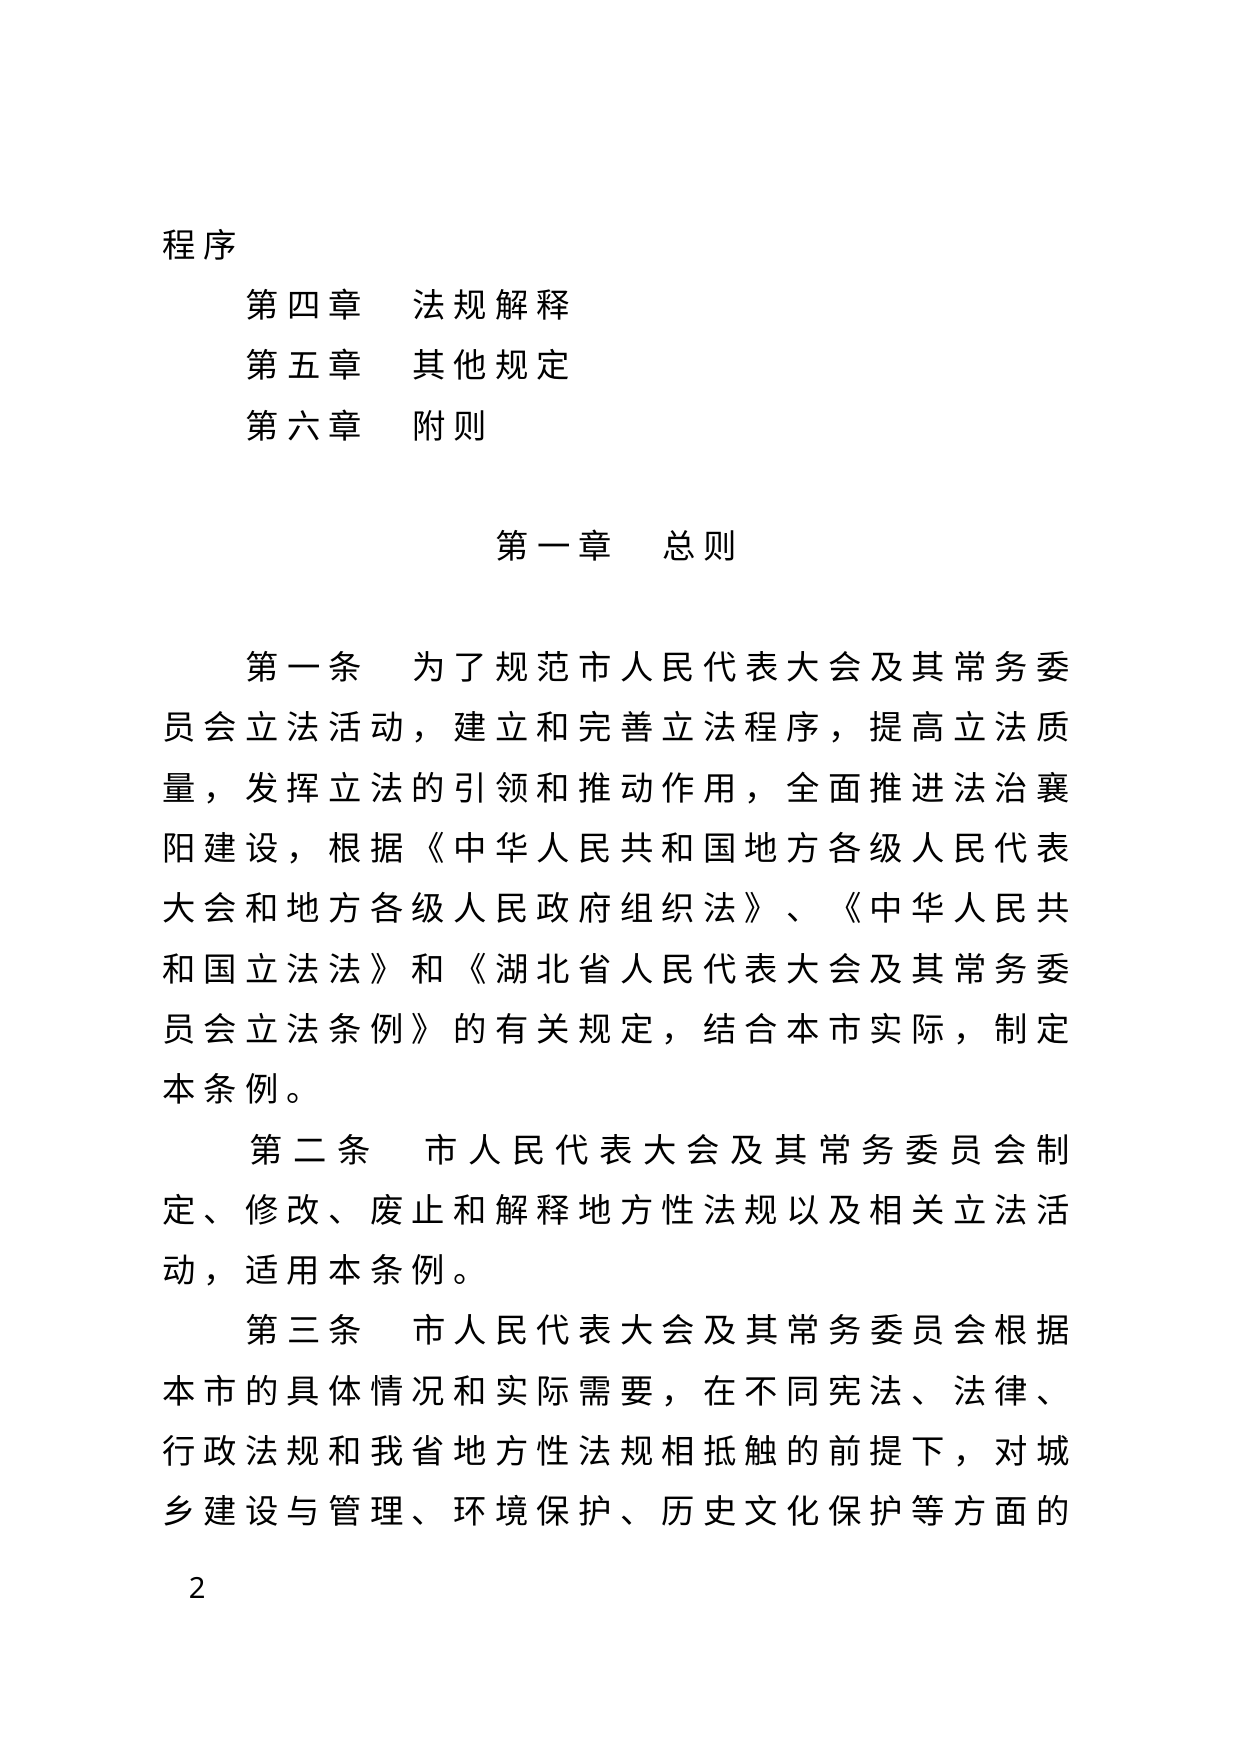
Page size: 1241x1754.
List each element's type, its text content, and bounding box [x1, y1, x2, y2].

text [162, 1298, 1078, 1539]
text 第四章 法规解释 [162, 273, 1078, 333]
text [162, 213, 1078, 273]
text 第一条 为了规范市人民代表大会及其常务委员会立法活动，建立和完善立法程序，提高立法质量，发挥立法的引领和推动作用，全面推进法治襄阳建设，根据《中华人民共和国地方各级人民代表大会和地方各级人民政府组织法》、《中华人民共和国立法法》和《湖北省人民代表大会及其常务委员会立法条例》的有关规定，结合本市实际，制定本条例。 [162, 635, 1078, 1117]
text 第六章 附则 [162, 393, 1078, 454]
text 第二条 市人民代表大会及其常务委员会制定、修改、废止和解释地方性法规以及相关立法活动，适用本条例。 [162, 1117, 1078, 1298]
text 第一章 总则 [162, 514, 1078, 574]
text 第五章 其他规定 [162, 333, 1078, 393]
